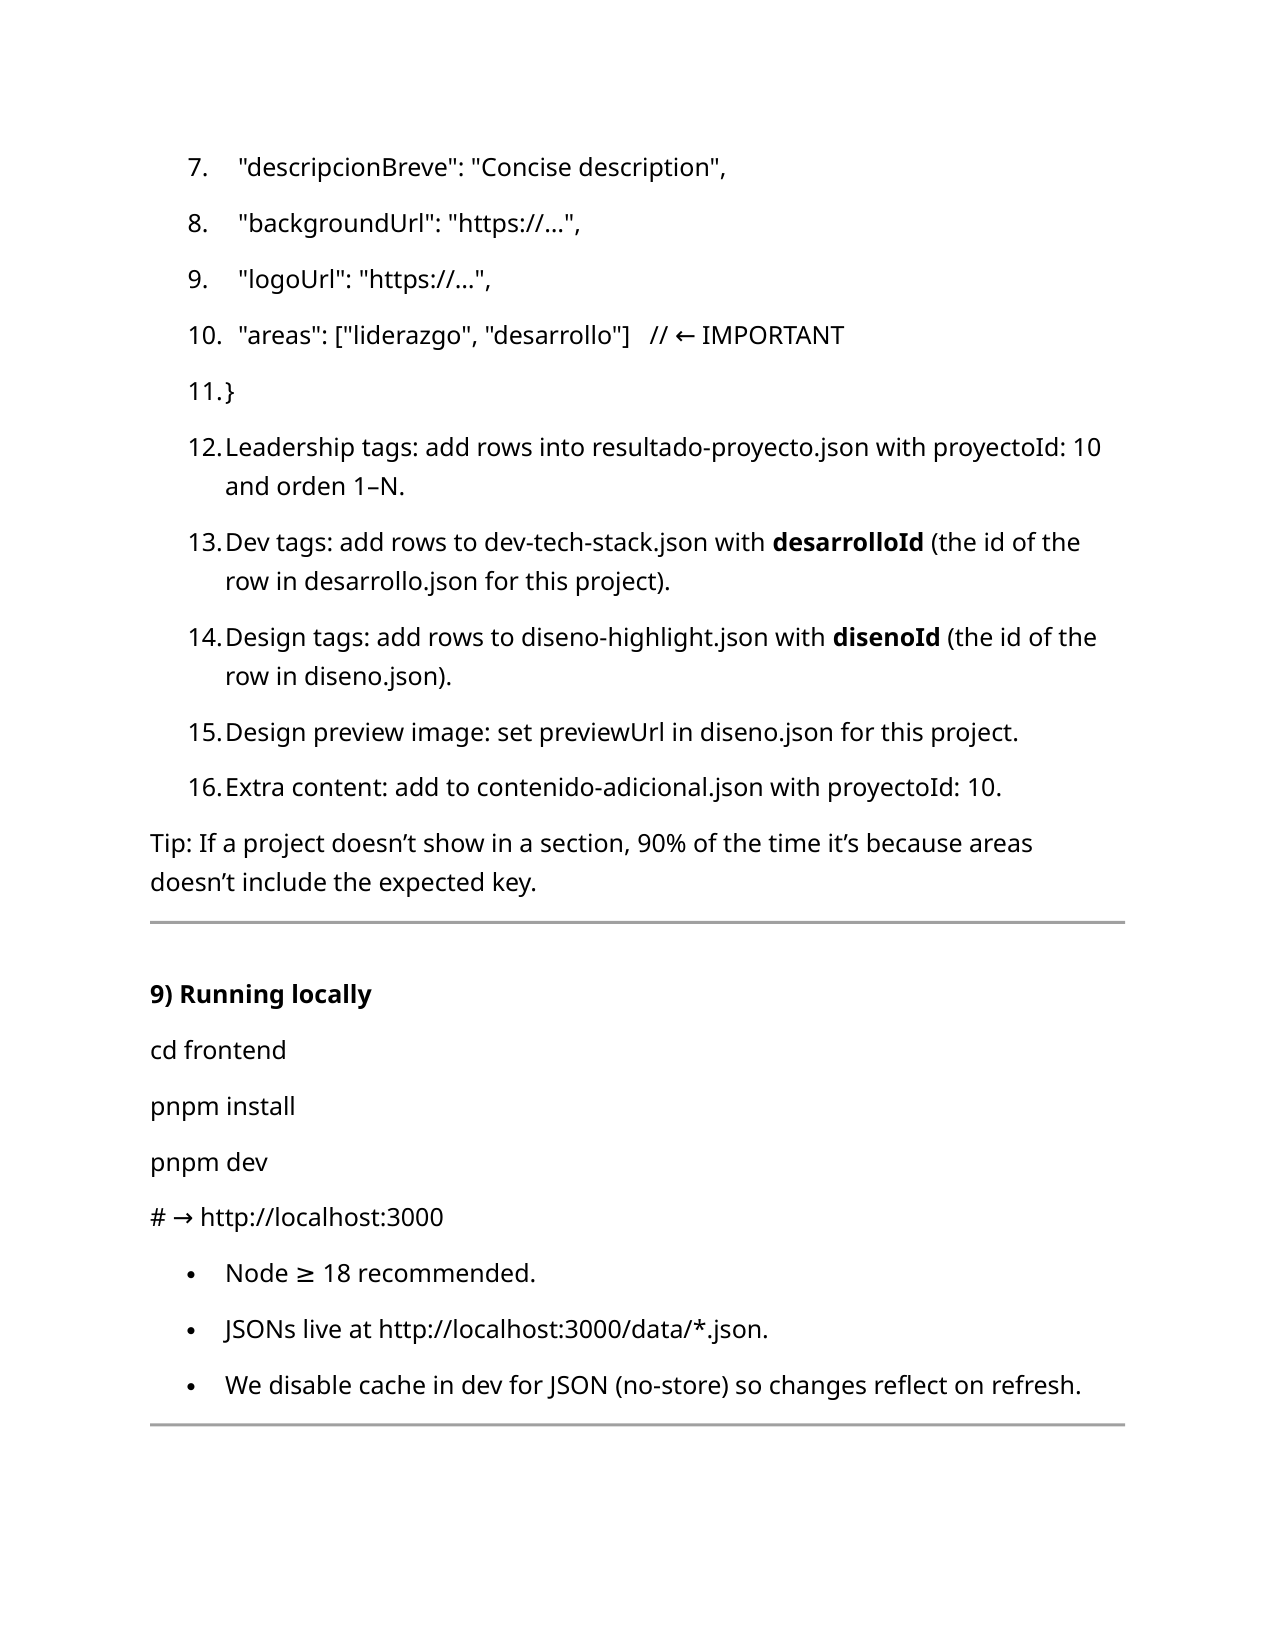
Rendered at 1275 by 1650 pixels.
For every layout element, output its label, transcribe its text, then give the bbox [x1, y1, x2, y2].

text # → http://localhost:3000 [150, 1200, 1125, 1234]
list "descripcionBreve": "Concise description", [187, 150, 1125, 184]
list "logoUrl": "https://…", [187, 262, 1125, 296]
text Tip: If a project doesn’t show in a section, 90% of the time it’s because areas doesn’t include the expected key. [150, 826, 1125, 899]
list Leadership tags: add rows into resultado-proyecto.json with proyectoId: 10 and orden 1–N. [187, 429, 1125, 502]
list Design tags: add rows to diseno-highlight.json with disenoId (the id of the row in diseno.json). [187, 619, 1125, 692]
text cd frontend [150, 1032, 1125, 1067]
list JSONs live at http://localhost:3000/data/*.json. [187, 1312, 1125, 1346]
list Extra content: add to contenido-adicional.json with proyectoId: 10. [187, 770, 1125, 804]
text 9) Running locally [150, 977, 1125, 1011]
text pnpm install [150, 1088, 1125, 1122]
list "backgroundUrl": "https://…", [187, 206, 1125, 240]
list } [187, 373, 1125, 407]
list Design preview image: set previewUrl in diseno.json for this project. [187, 714, 1125, 748]
text pnpm dev [150, 1144, 1125, 1178]
list Node ≥ 18 recommended. [187, 1256, 1125, 1290]
list Dev tags: add rows to dev-tech-stack.json with desarrolloId (the id of the row in desarrollo.json for this project). [187, 524, 1125, 597]
list We disable cache in dev for JSON (no-store) so changes reflect on refresh. [187, 1367, 1125, 1402]
list "areas": ["liderazgo", "desarrollo"] // ← IMPORTANT [187, 317, 1125, 352]
